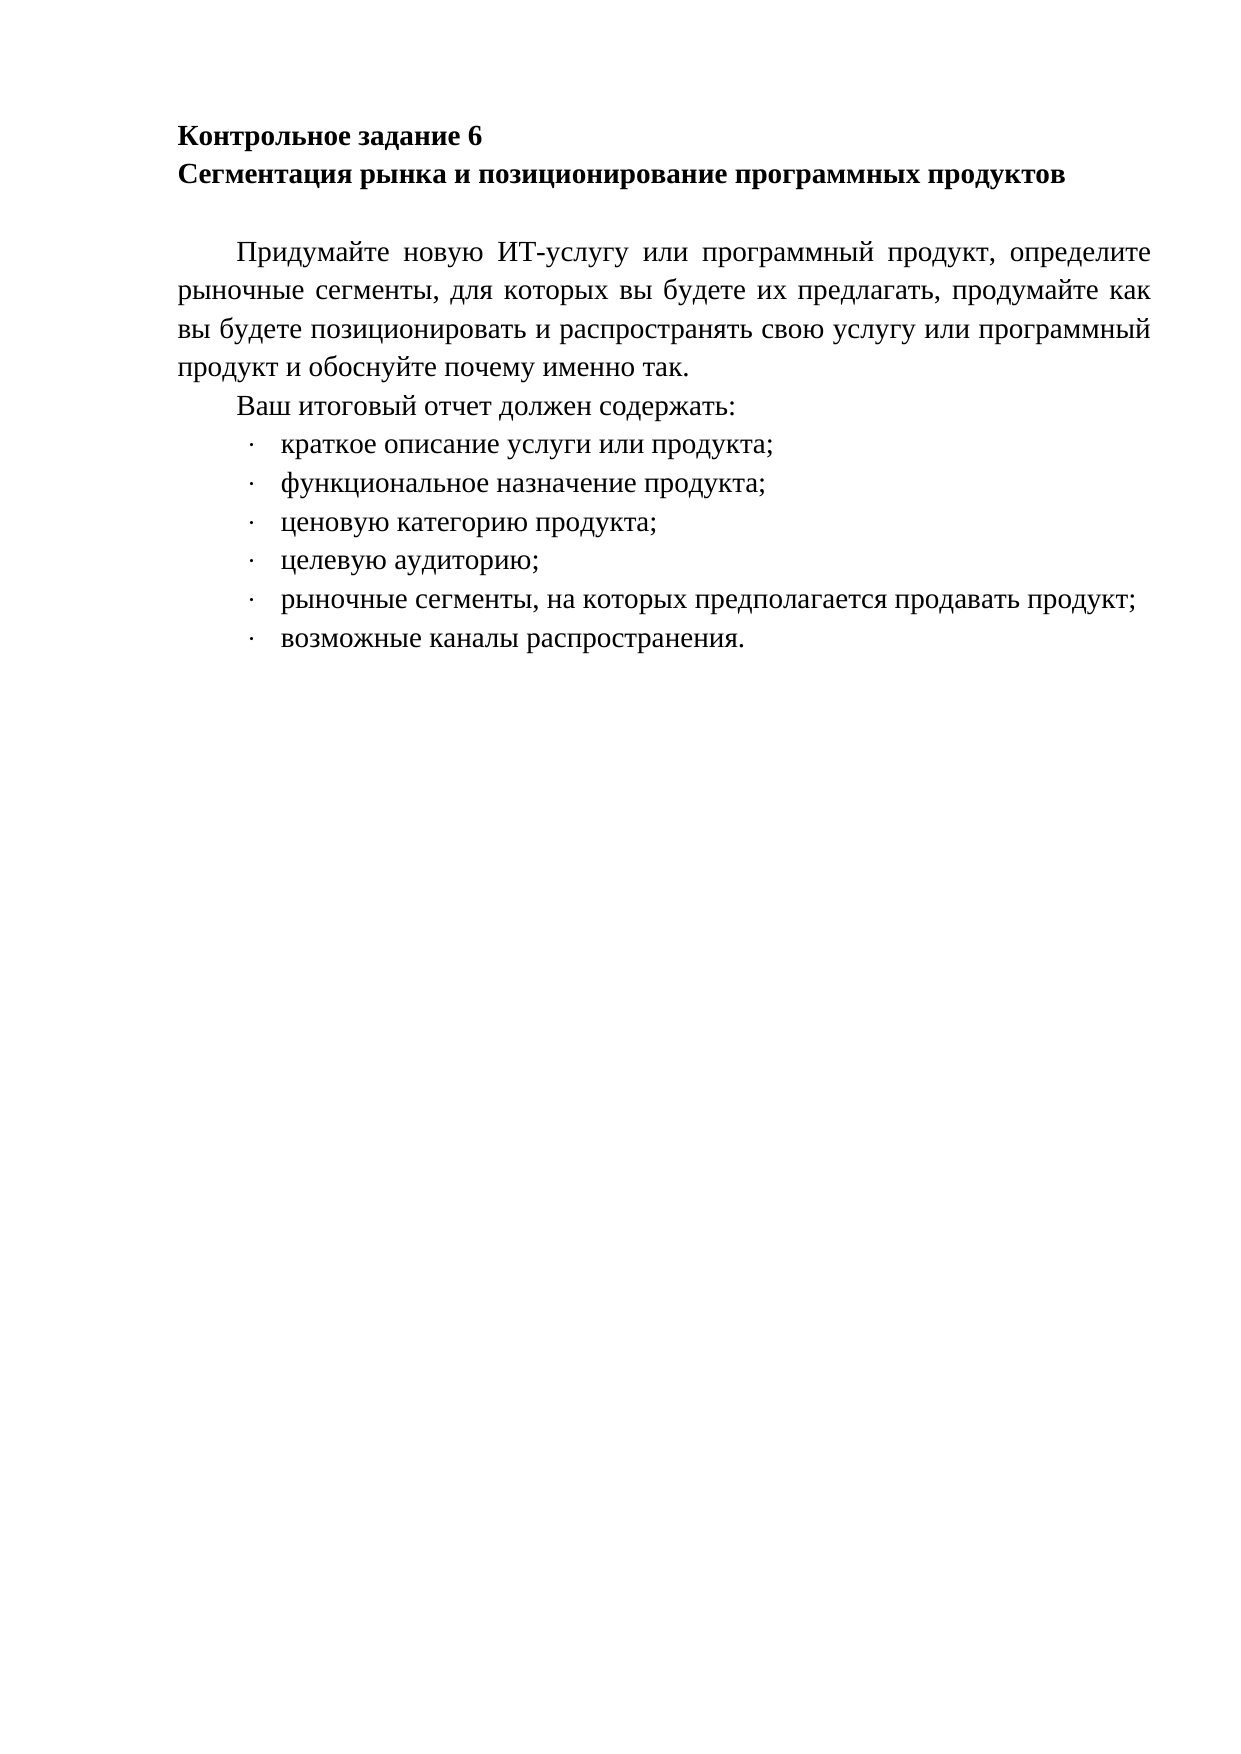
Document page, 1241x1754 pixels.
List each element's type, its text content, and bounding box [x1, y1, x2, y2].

text Ваш итоговый отчет должен содержать: [177, 388, 1152, 421]
list рыночные сегменты, на которых предполагается продавать продукт; [243, 581, 1152, 615]
list ценовую категорию продукта; [243, 504, 1152, 537]
list функциональное назначение продукта; [243, 465, 1152, 499]
text Придумайте новую ИТ-услугу или программный продукт, определите рыночные сегменты, для которых вы будете их предлагать, продумайте как вы будете позиционировать и распространять свою услугу или программный продукт и обоснуйте почему именно так. [177, 234, 1152, 383]
list краткое описание услуги или продукта; [243, 426, 1152, 460]
text Контрольное задание 6 [177, 118, 1152, 152]
list целевую аудиторию; [243, 542, 1152, 576]
text Сегментация рынка и позиционирование программных продуктов [177, 157, 1152, 190]
list возможные каналы распространения. [243, 620, 1152, 653]
